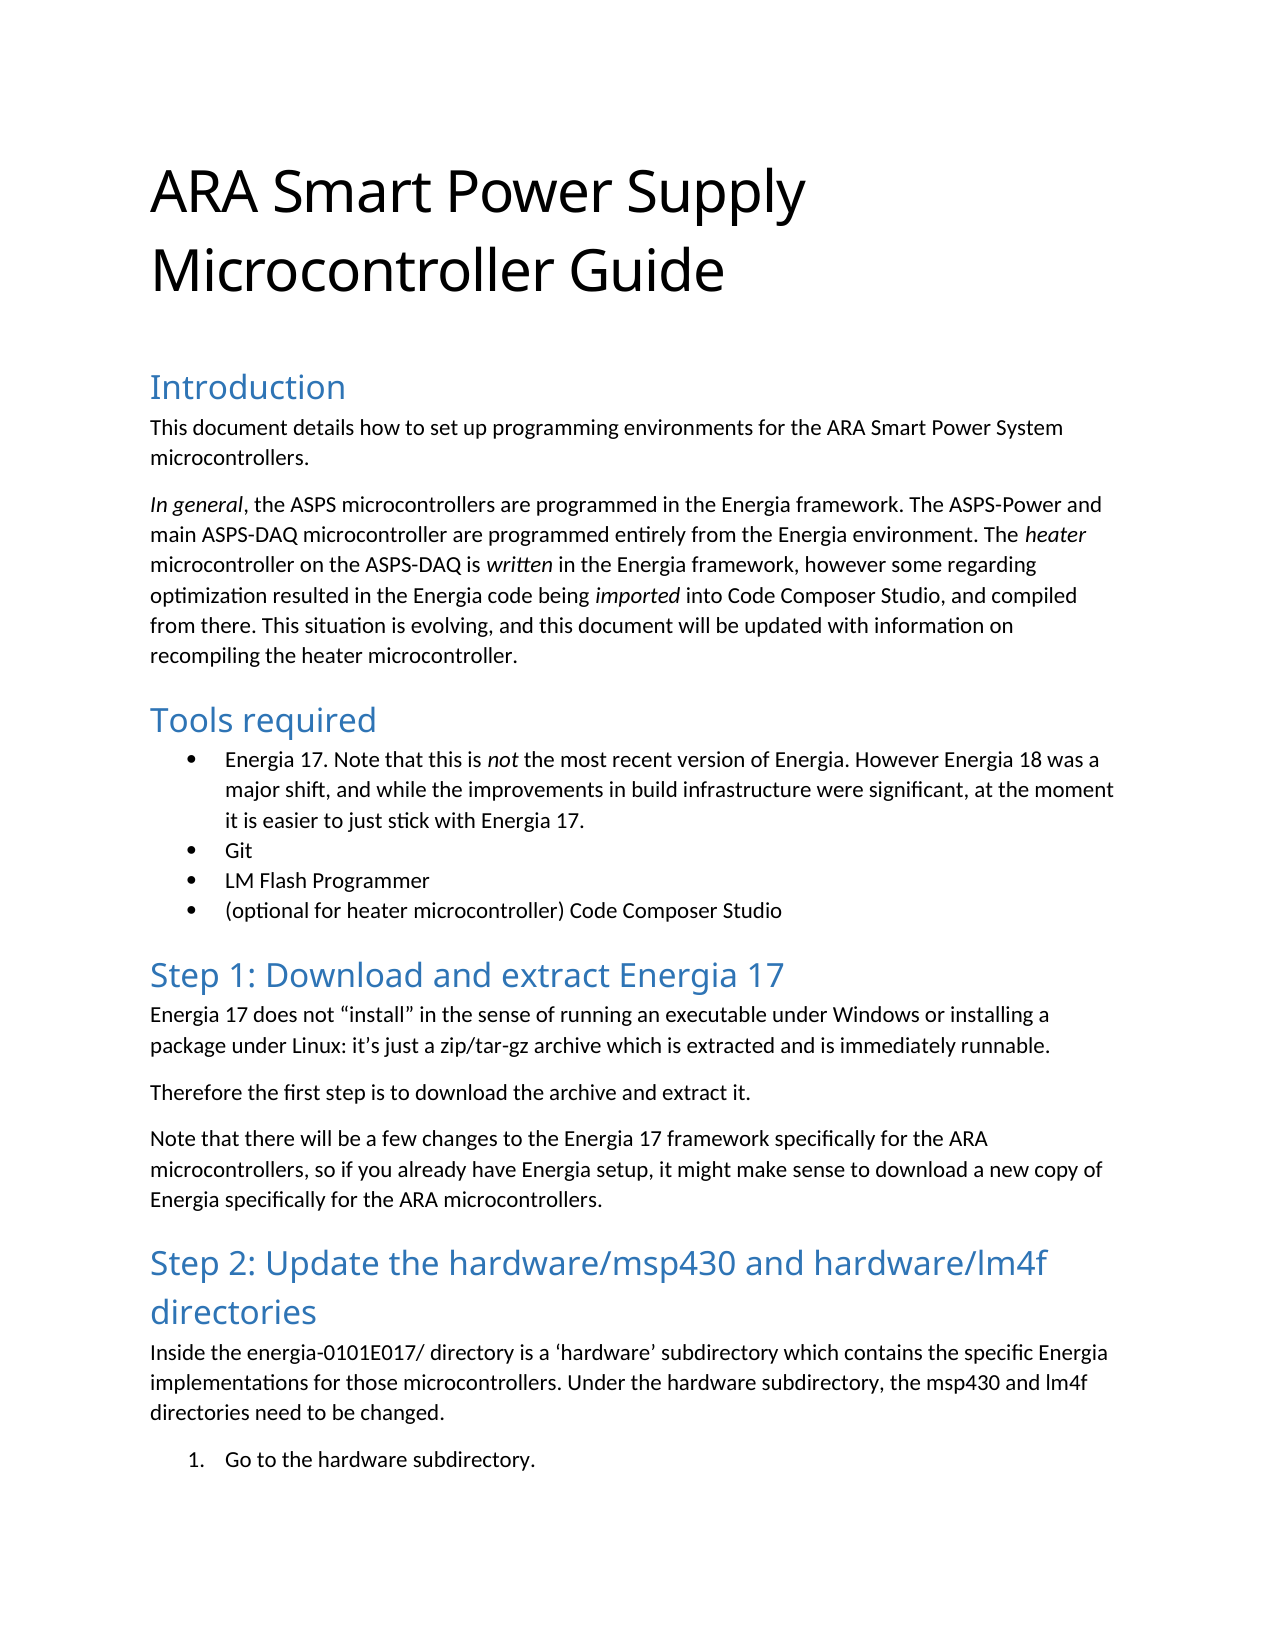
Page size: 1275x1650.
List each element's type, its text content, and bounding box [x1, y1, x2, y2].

list Energia 17. Note that this is not the most recent version of Energia. However Energia 18 was a major shift, and while the improvements in build infrastructure were significant, at the moment it is easier to just stick with Energia 17. [187, 745, 1125, 834]
subtitle Introduction [150, 364, 1125, 409]
list Git [187, 836, 1125, 864]
text This document details how to set up programming environments for the ARA Smart Power System microcontrollers. [150, 413, 1125, 471]
text Note that there will be a few changes to the Energia 17 framework specifically for the ARA microcontrollers, so if you already have Energia setup, it might make sense to download a new copy of Energia specifically for the ARA microcontrollers. [150, 1124, 1125, 1213]
text In general, the ASPS microcontrollers are programmed in the Energia framework. The ASPS-Power and main ASPS-DAQ microcontroller are programmed entirely from the Energia environment. The heater microcontroller on the ASPS-DAQ is written in the Energia framework, however some regarding optimization resulted in the Energia code being imported into Code Composer Studio, and compiled from there. This situation is evolving, and this document will be updated with information on recompiling the heater microcontroller. [150, 490, 1125, 669]
subtitle Step 2: Update the hardware/msp430 and hardware/lm4f directories [150, 1240, 1125, 1334]
list LM Flash Programmer [187, 866, 1125, 894]
title Microcontroller Guide [150, 229, 1125, 309]
text Inside the energia-0101E017/ directory is a ‘hardware’ subdirectory which contains the specific Energia implementations for those microcontrollers. Under the hardware subdirectory, the msp430 and lm4f directories need to be changed. [150, 1338, 1125, 1427]
list Go to the hardware subdirectory. [187, 1445, 1125, 1473]
list (optional for heater microcontroller) Code Composer Studio [187, 896, 1125, 924]
subtitle Step 1: Download and extract Energia 17 [150, 952, 1125, 997]
title ARA Smart Power Supply [150, 150, 1125, 229]
subtitle Tools required [150, 696, 1125, 742]
text Therefore the first step is to download the archive and extract it. [150, 1078, 1125, 1106]
text Energia 17 does not “install” in the sense of running an executable under Windows or installing a package under Linux: it’s just a zip/tar-gz archive which is extracted and is immediately runnable. [150, 1001, 1125, 1059]
